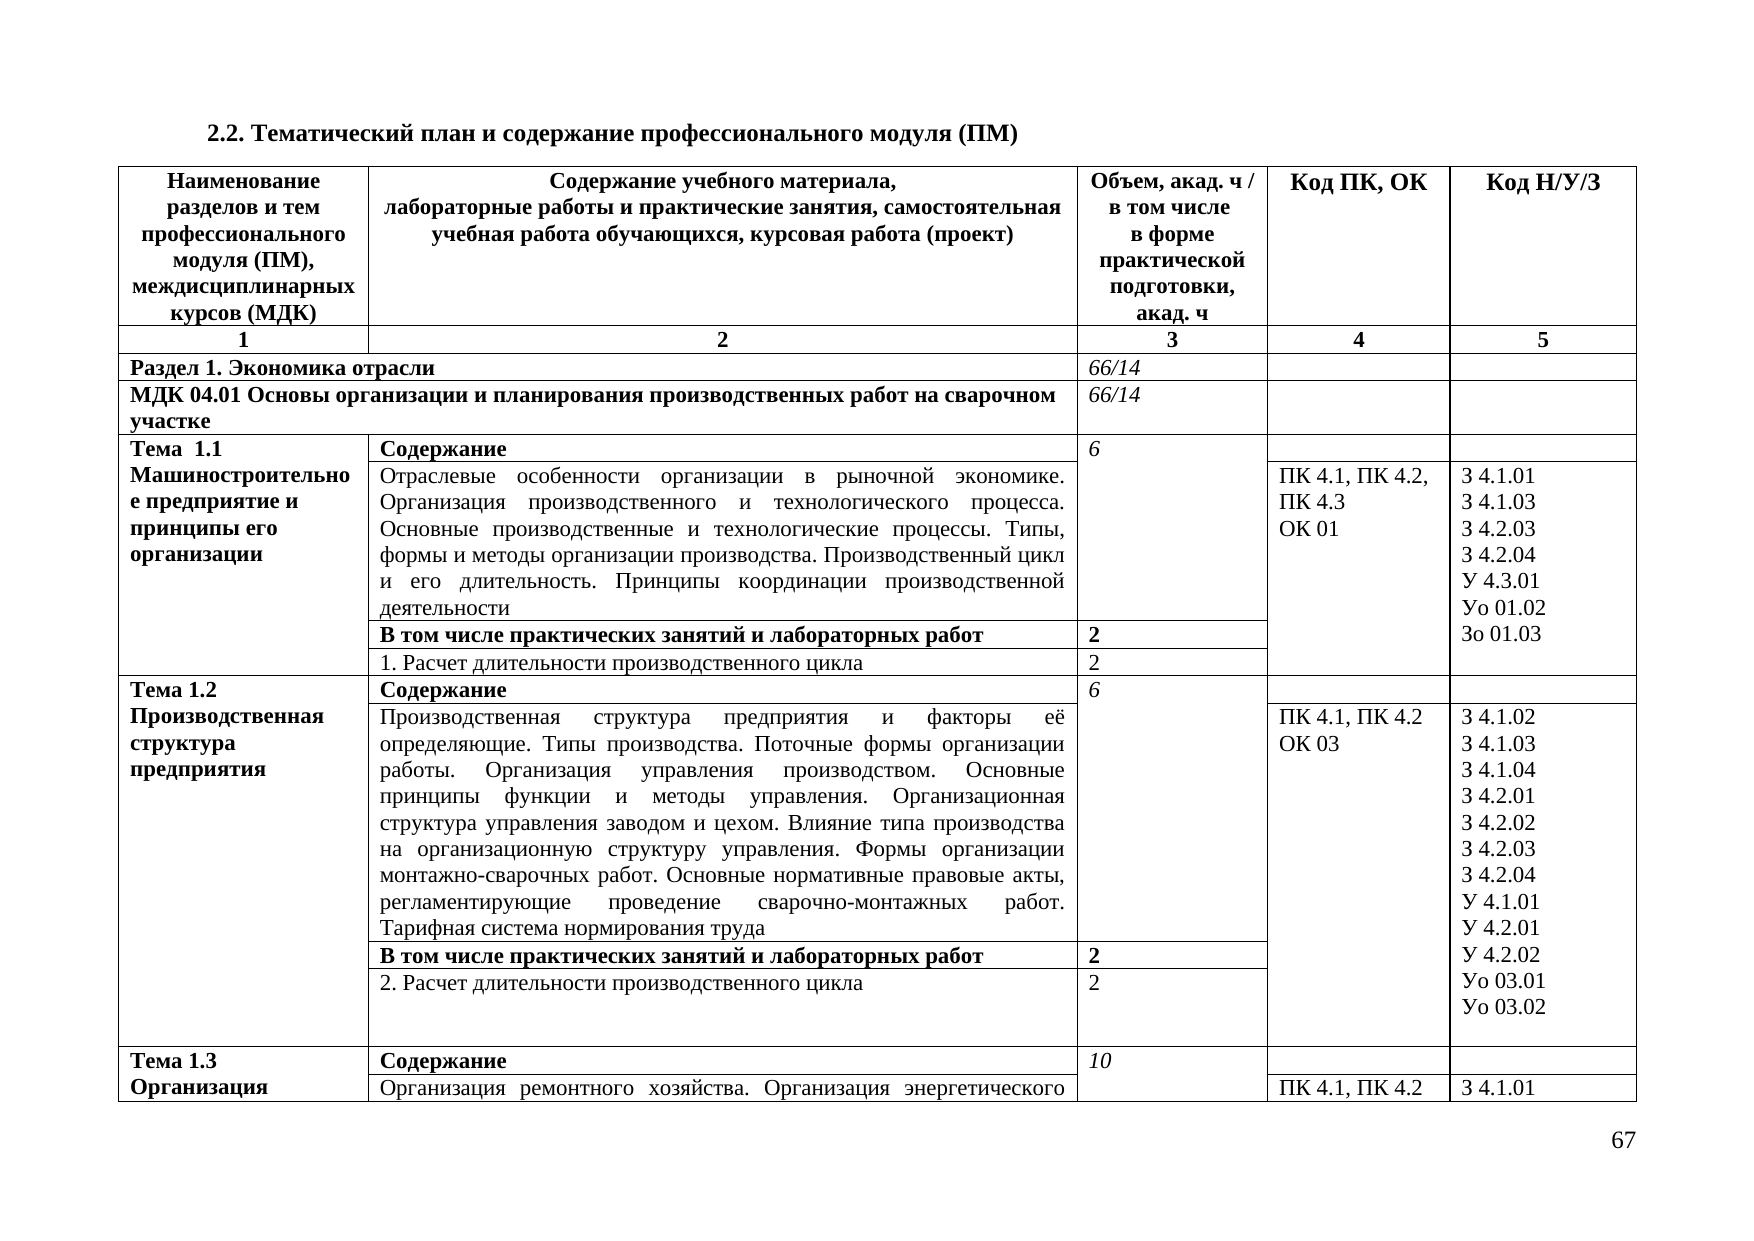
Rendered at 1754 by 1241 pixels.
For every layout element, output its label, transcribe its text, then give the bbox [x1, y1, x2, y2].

table_cell Содержание [369, 435, 1077, 461]
table_cell 6 [1078, 435, 1267, 620]
table_cell [1268, 381, 1449, 434]
table_cell [1268, 354, 1449, 380]
table_cell 5 [1451, 326, 1636, 352]
table_cell Тема 1.2 Производственная структура предприятия [119, 676, 368, 1046]
table_header Код ПК, ОК [1268, 167, 1449, 325]
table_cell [1451, 1075, 1636, 1101]
table_cell 66/14 [1078, 354, 1267, 380]
table_cell [1451, 381, 1636, 434]
table_cell Содержание [369, 676, 1077, 702]
table_cell [1268, 1047, 1449, 1073]
table_cell ПК 4.1, ПК 4.2 ОК 03 [1268, 704, 1449, 1046]
table_header Наименование разделов и тем профессионального модуля (ПМ), междисциплинарных курсов (МДК) [119, 167, 368, 325]
table_cell Отраслевые особенности организации в рыночной экономике. Организация производственного и технологического процесса. Основные производственные и технологические процессы. Типы, формы и методы организации производства. Производственный цикл и его длительность. Принципы координации производственной деятельности [369, 462, 1077, 620]
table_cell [1268, 1075, 1449, 1101]
table_cell 2 [1078, 621, 1267, 648]
table_cell 2 [1078, 969, 1267, 1046]
table_cell 2 [369, 326, 1077, 352]
table_cell 1 [119, 326, 368, 352]
table_cell 2 [1078, 942, 1267, 968]
table_cell 66/14 [1078, 381, 1267, 434]
table_cell [1451, 1047, 1636, 1073]
table_cell Тема 1.3 Организация вспомогательных цехов и обслуживающих хозяйств [119, 1047, 368, 1101]
table_cell З 4.1.01 З 4.1.03 З 4.2.03 З 4.2.04 У 4.3.01 Уо 01.02 Зо 01.03 [1451, 462, 1636, 675]
table_cell Тема 1.1 Машиностроительное предприятие и принципы его организации [119, 435, 368, 675]
table_header Содержание учебного материала, лабораторные работы и практические занятия, самостоятельная учебная работа обучающихся, курсовая работа (проект) [369, 167, 1077, 325]
table_cell [1451, 676, 1636, 702]
table_cell 2. Расчет длительности производственного цикла [369, 969, 1077, 1046]
table_cell [1451, 435, 1636, 461]
table_cell [1451, 354, 1636, 380]
table_cell 10 [1078, 1047, 1267, 1101]
table_cell ПК 4.1, ПК 4.2, ПК 4.3 ОК 01 [1268, 462, 1449, 675]
table_cell 1. Расчет длительности производственного цикла [369, 649, 1077, 675]
table_cell З 4.1.02 З 4.1.03 З 4.1.04 З 4.2.01 З 4.2.02 З 4.2.03 З 4.2.04 У 4.1.01 У 4.2.01 У 4.2.02 Уо 03.01 Уо 03.02 [1451, 704, 1636, 1046]
table_header Объем, акад. ч / в том числе в форме практической подготовки, акад. ч [1078, 167, 1267, 325]
table_cell [1268, 676, 1449, 702]
table_cell 4 [1268, 326, 1449, 352]
table_cell 3 [1078, 326, 1267, 352]
table_cell Производственная структура предприятия и факторы её определяющие. Типы производства. Поточные формы организации работы. Организация управления производством. Основные принципы функции и методы управления. Организационная структура управления заводом и цехом. Влияние типа производства на организационную структуру управления. Формы организации монтажно-сварочных работ. Основные нормативные правовые акты, регламентирующие проведение сварочно-монтажных работ. Тарифная система нормирования труда [369, 704, 1077, 941]
table_cell Содержание [369, 1047, 1077, 1073]
table_cell [1268, 435, 1449, 461]
table_cell В том числе практических занятий и лабораторных работ [369, 621, 1077, 648]
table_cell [369, 1075, 1077, 1101]
table_cell В том числе практических занятий и лабораторных работ [369, 942, 1077, 968]
table_cell 6 [1078, 676, 1267, 941]
table_cell Раздел 1. Экономика отрасли [119, 354, 1077, 380]
table_header Код Н/У/З [1451, 167, 1636, 325]
table_cell МДК 04.01 Основы организации и планирования производственных работ на сварочном участке [119, 381, 1077, 434]
table_cell 2 [1078, 649, 1267, 675]
text 2.2. Тематический план и содержание профессионального модуля (ПМ) [207, 118, 1636, 147]
